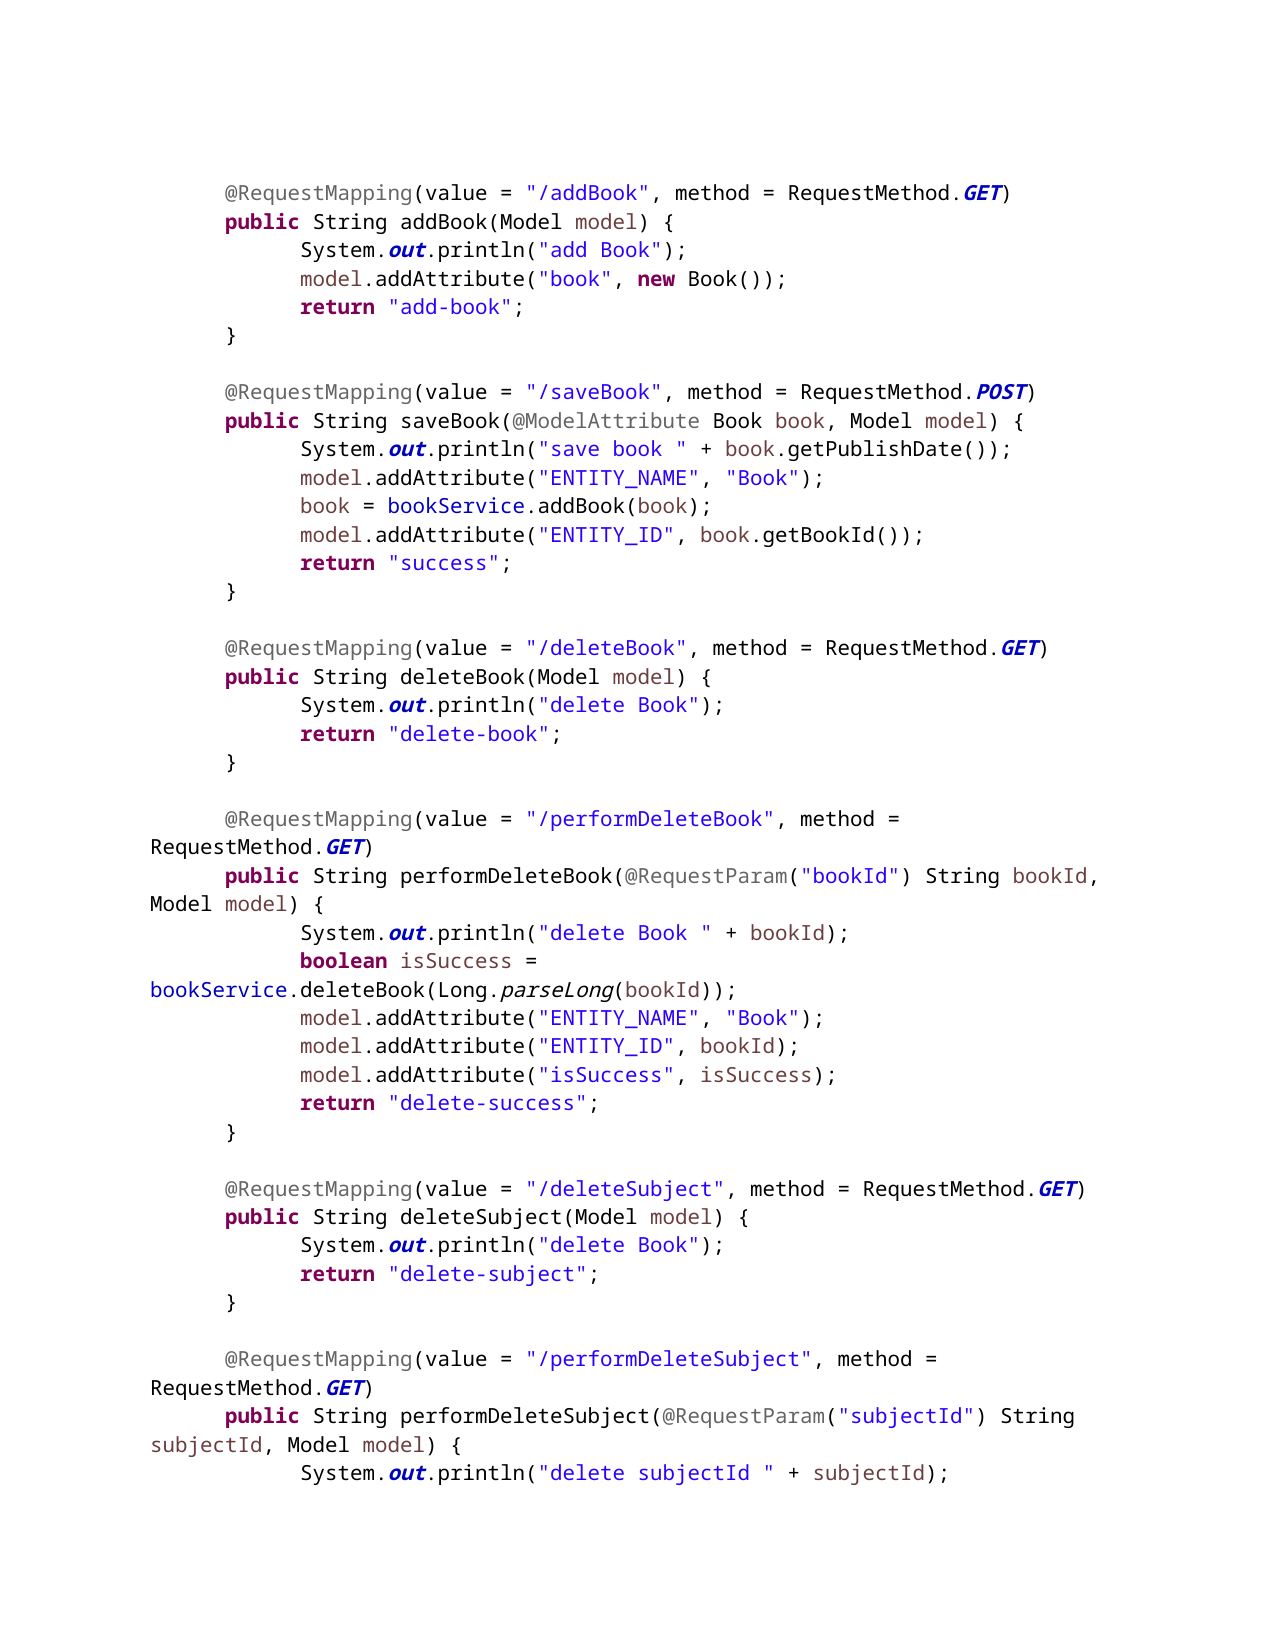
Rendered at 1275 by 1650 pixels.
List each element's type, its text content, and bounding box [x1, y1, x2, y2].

text } [150, 1117, 1125, 1145]
text System.out.println("save book " + book.getPublishDate()); [150, 434, 1125, 463]
text public String saveBook(@ModelAttribute Book book, Model model) { [150, 406, 1125, 434]
text System.out.println("delete subjectId " + subjectId); [150, 1458, 1125, 1487]
text model.addAttribute("ENTITY_NAME", "Book"); [150, 463, 1125, 491]
text return "delete-success"; [150, 1088, 1125, 1117]
text public String deleteBook(Model model) { [150, 662, 1125, 690]
text model.addAttribute("isSuccess", isSuccess); [150, 1060, 1125, 1088]
text public String performDeleteBook(@RequestParam("bookId") String bookId, Model model) { [150, 861, 1125, 918]
text public String deleteSubject(Model model) { [150, 1202, 1125, 1231]
text @RequestMapping(value = "/performDeleteBook", method = RequestMethod.GET) [150, 804, 1125, 861]
text } [150, 321, 1125, 349]
text boolean isSuccess = bookService.deleteBook(Long.parseLong(bookId)); [150, 946, 1125, 1003]
text public String performDeleteSubject(@RequestParam("subjectId") String subjectId, Model model) { [150, 1401, 1125, 1458]
text return "add-book"; [150, 292, 1125, 321]
text } [150, 577, 1125, 605]
text model.addAttribute("ENTITY_ID", book.getBookId()); [150, 520, 1125, 548]
text @RequestMapping(value = "/addBook", method = RequestMethod.GET) [150, 178, 1125, 207]
text @RequestMapping(value = "/deleteBook", method = RequestMethod.GET) [150, 633, 1125, 662]
text System.out.println("delete Book"); [150, 1231, 1125, 1259]
text System.out.println("add Book"); [150, 235, 1125, 264]
text model.addAttribute("ENTITY_NAME", "Book"); [150, 1003, 1125, 1032]
text } [150, 747, 1125, 776]
text model.addAttribute("book", new Book()); [150, 264, 1125, 292]
text System.out.println("delete Book " + bookId); [150, 918, 1125, 946]
text book = bookService.addBook(book); [150, 491, 1125, 520]
text System.out.println("delete Book"); [150, 690, 1125, 719]
text model.addAttribute("ENTITY_ID", bookId); [150, 1032, 1125, 1060]
text return "delete-book"; [150, 719, 1125, 747]
text public String addBook(Model model) { [150, 207, 1125, 235]
text @RequestMapping(value = "/performDeleteSubject", method = RequestMethod.GET) [150, 1344, 1125, 1401]
text return "success"; [150, 548, 1125, 577]
text } [150, 1287, 1125, 1316]
text @RequestMapping(value = "/saveBook", method = RequestMethod.POST) [150, 377, 1125, 406]
text return "delete-subject"; [150, 1259, 1125, 1287]
text @RequestMapping(value = "/deleteSubject", method = RequestMethod.GET) [150, 1174, 1125, 1202]
